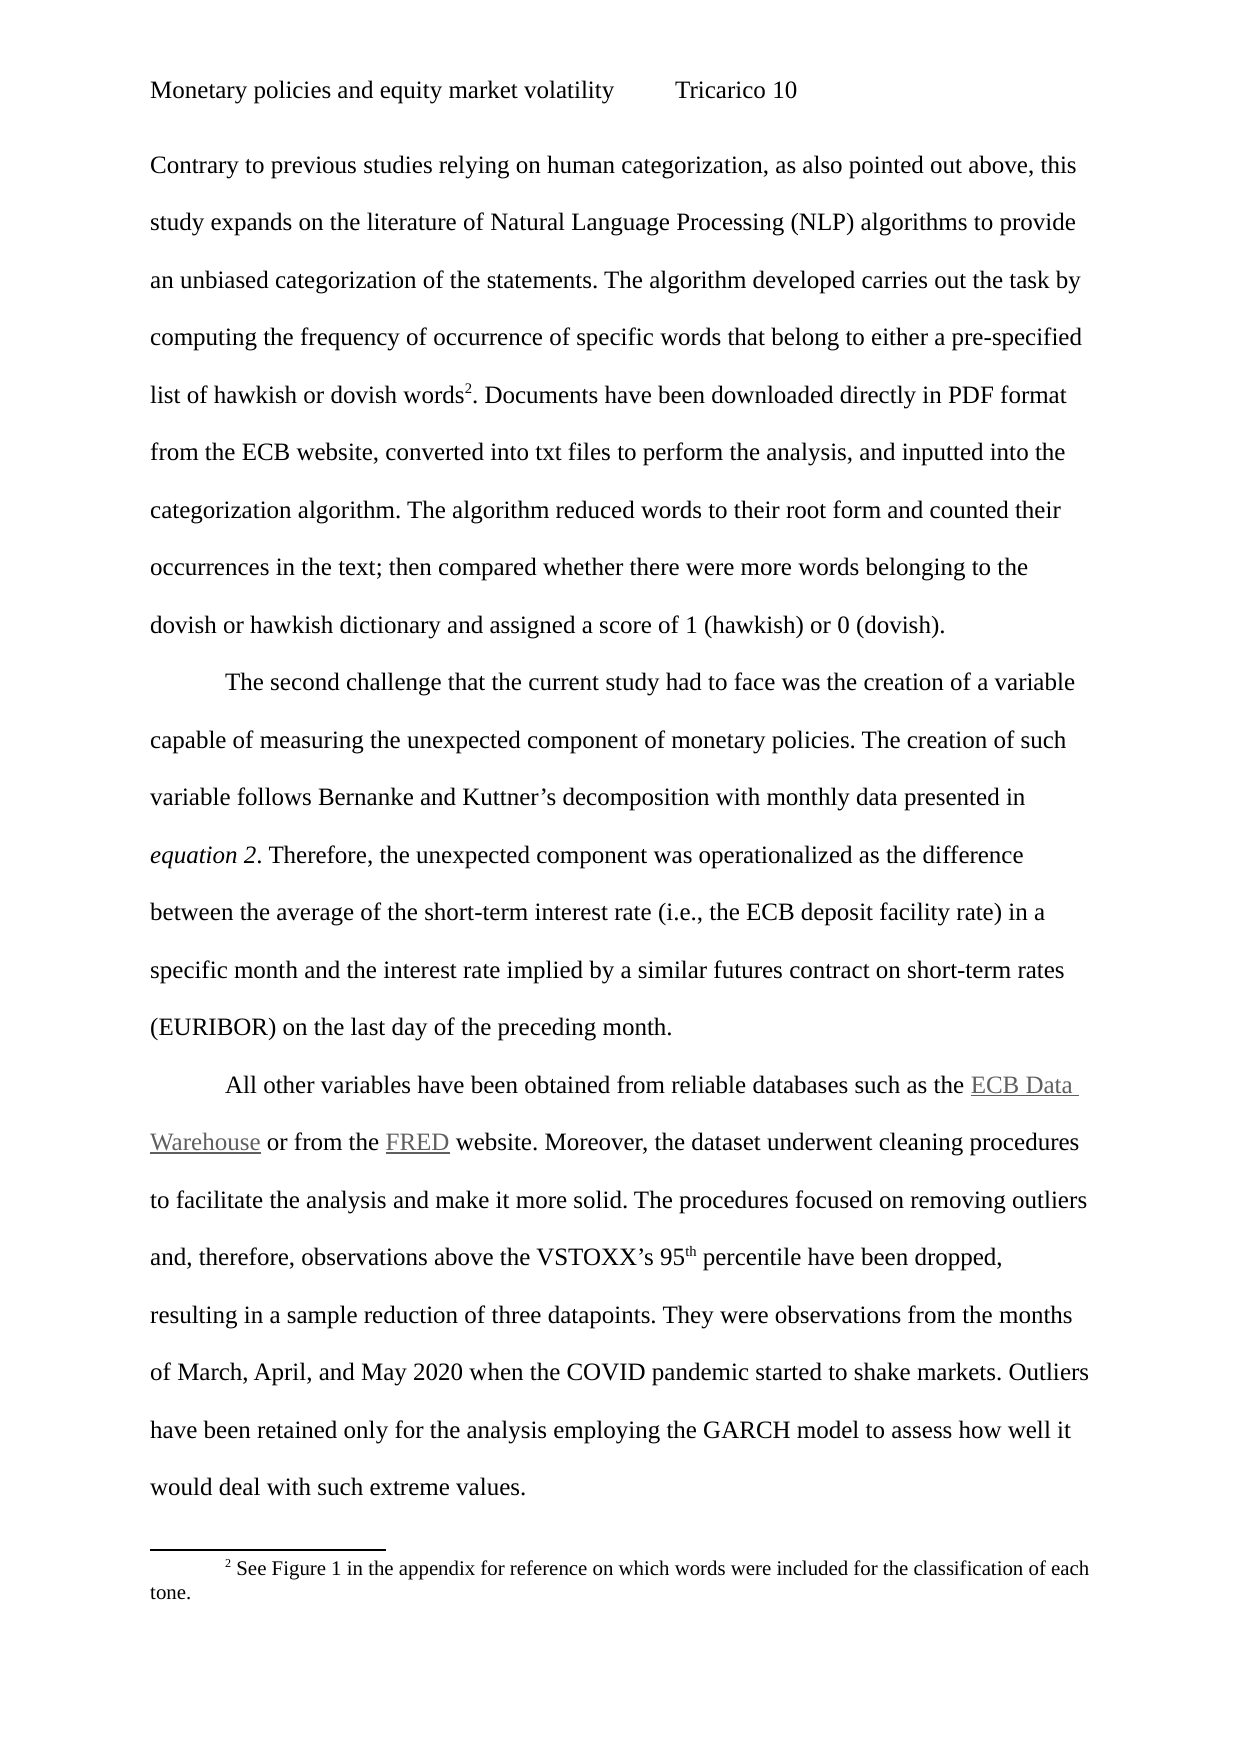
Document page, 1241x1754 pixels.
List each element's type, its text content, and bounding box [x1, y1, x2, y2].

text The second challenge that the current study had to face was the creation of a variable capable of measuring the unexpected component of monetary policies. The creation of such variable follows Bernanke and Kuttner’s decomposition with monthly data presented in equation 2. Therefore, the unexpected component was operationalized as the difference between the average of the short-term interest rate (i.e., the ECB deposit facility rate) in a specific month and the interest rate implied by a similar futures contract on short-term rates (EURIBOR) on the last day of the preceding month. [150, 667, 1090, 1041]
text All other variables have been obtained from reliable databases such as the ECB Data Warehouse or from the FRED website. Moreover, the dataset underwent cleaning procedures to facilitate the analysis and make it more solid. The procedures focused on removing outliers and, therefore, observations above the VSTOXX’s 95th percentile have been dropped, resulting in a sample reduction of three datapoints. They were observations from the months of March, April, and May 2020 when the COVID pandemic started to shake markets. Outliers have been retained only for the analysis employing the GARCH model to assess how well it would deal with such extreme values. [150, 1070, 1090, 1501]
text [150, 150, 1090, 639]
